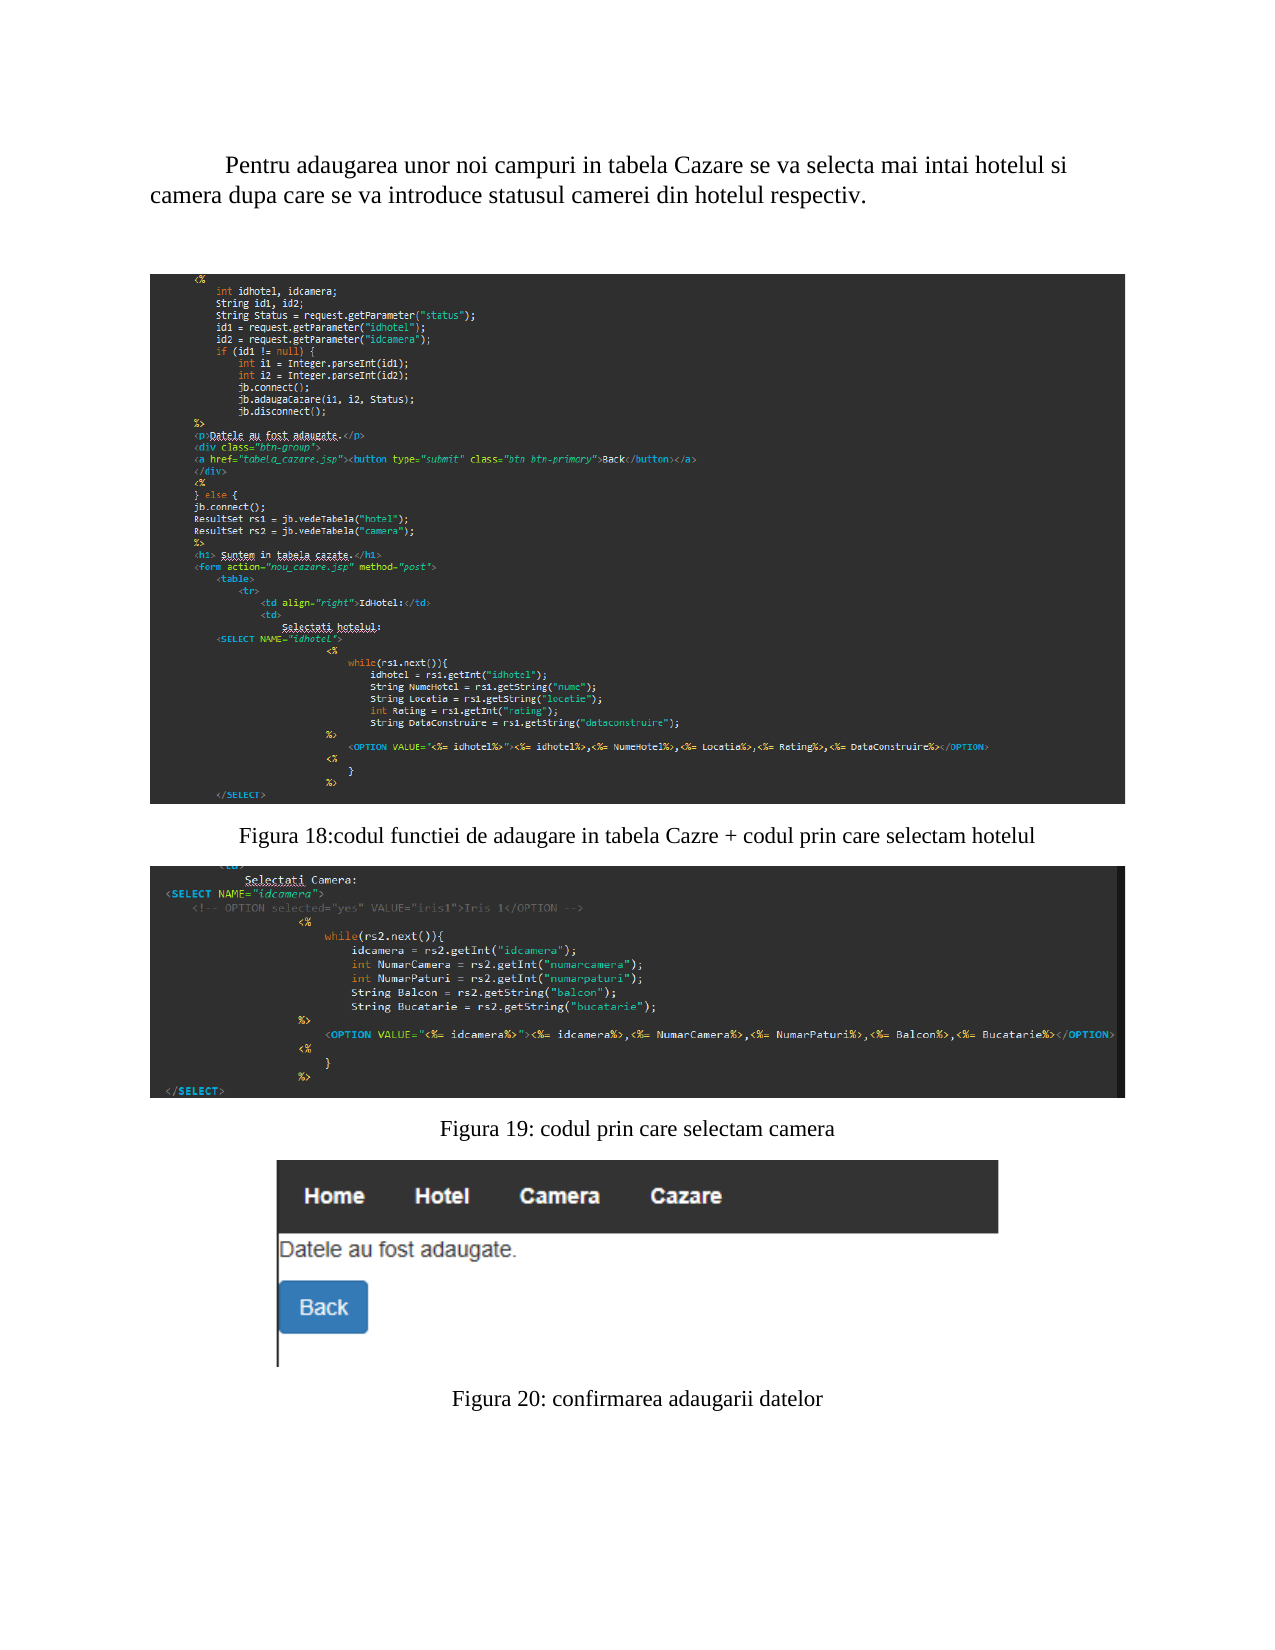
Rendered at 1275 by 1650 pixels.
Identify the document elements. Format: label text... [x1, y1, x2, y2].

text Figura 19: codul prin care selectam camera [150, 1116, 1125, 1142]
picture [150, 866, 1125, 1098]
picture [150, 274, 1125, 804]
text Pentru adaugarea unor noi campuri in tabela Cazare se va selecta mai intai hotelul si camera dupa care se va introduce statusul camerei din hotelul respectiv. [150, 150, 1125, 209]
picture [276, 1160, 999, 1367]
text Figura 20: confirmarea adaugarii datelor [150, 1385, 1125, 1411]
text Figura 18:codul functiei de adaugare in tabela Cazre + codul prin care selectam hotelul [150, 822, 1125, 848]
